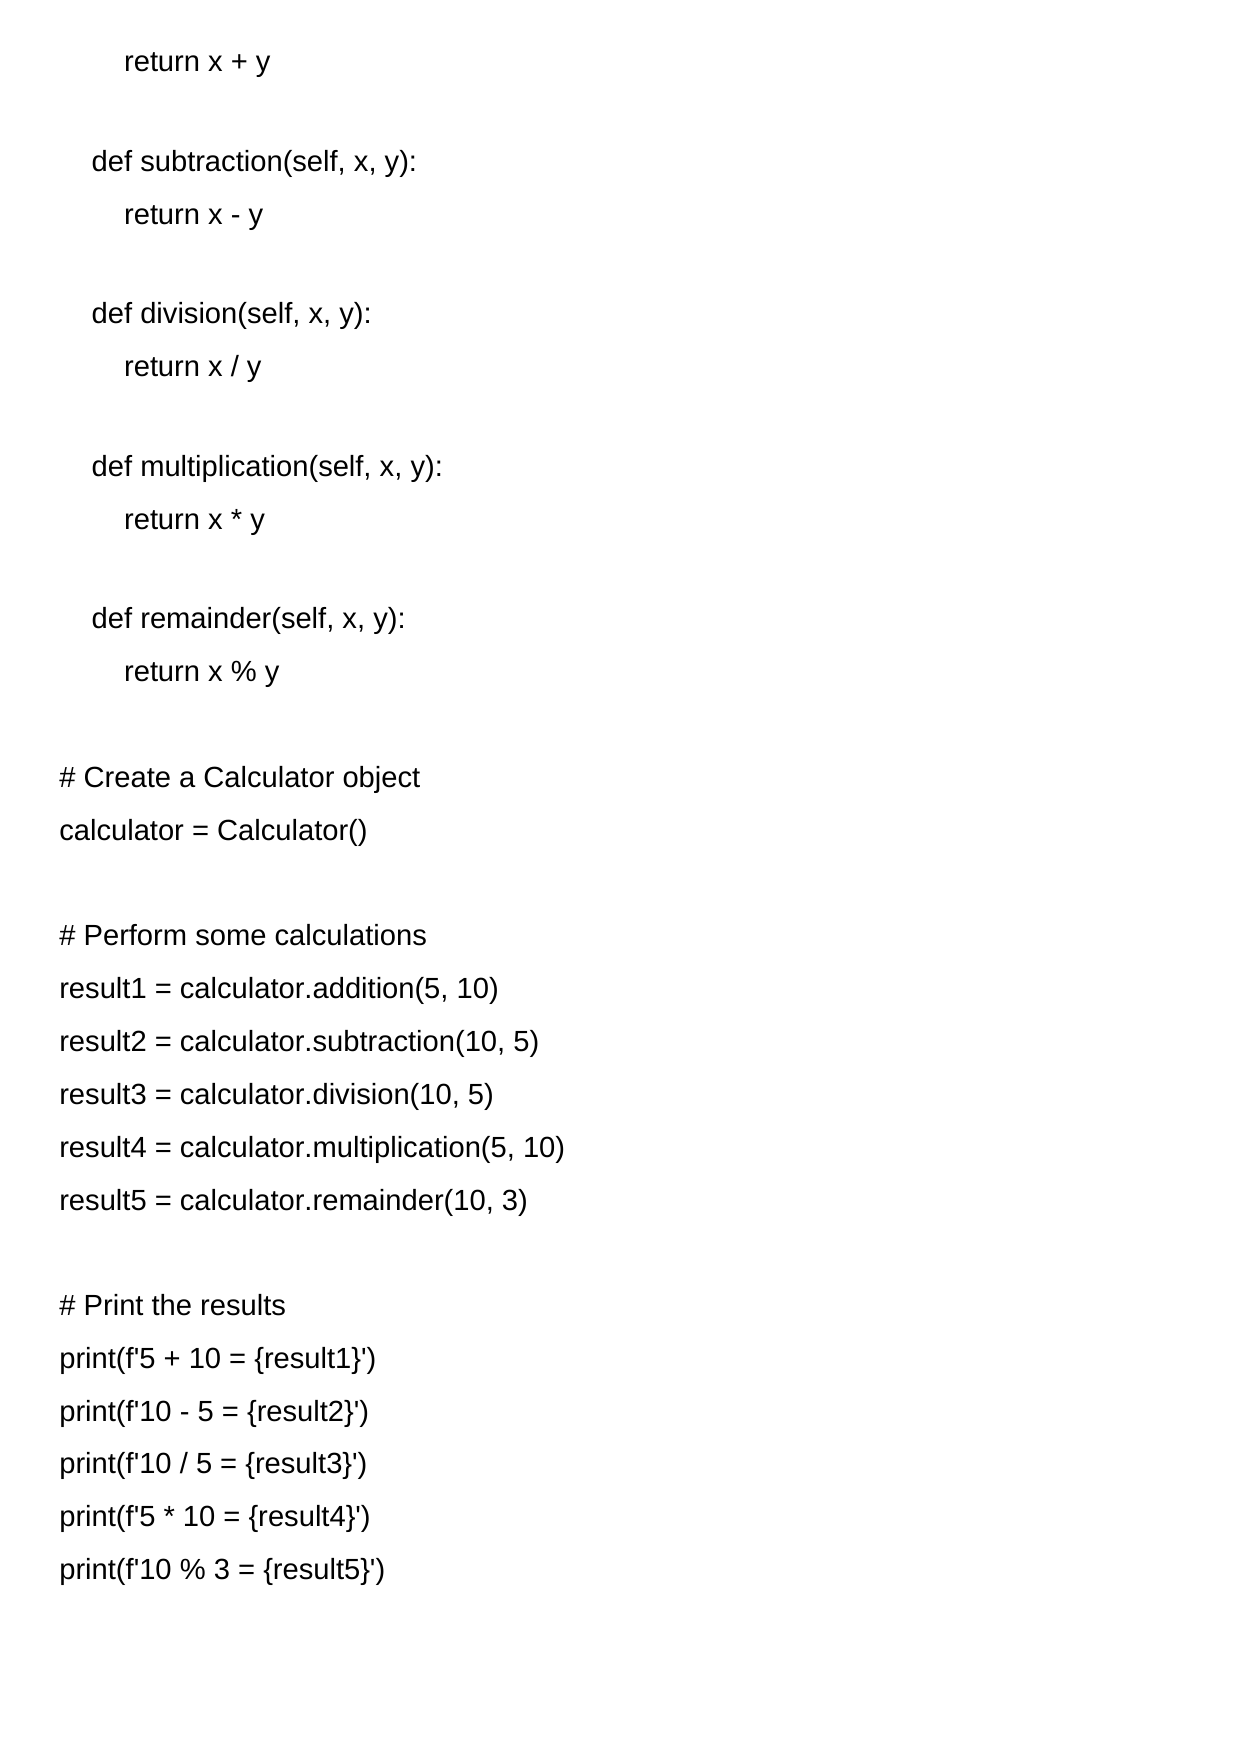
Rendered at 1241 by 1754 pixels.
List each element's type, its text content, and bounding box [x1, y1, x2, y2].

text return x + y [59, 44, 1181, 78]
text def division(self, x, y): [59, 297, 1181, 330]
text result1 = calculator.addition(5, 10) [59, 971, 1181, 1005]
text print(f'5 + 10 = {result1}') [59, 1341, 1181, 1374]
text return x / y [59, 349, 1181, 383]
text def multiplication(self, x, y): [59, 449, 1181, 483]
text result2 = calculator.subtraction(10, 5) [59, 1024, 1181, 1058]
text def remainder(self, x, y): [59, 602, 1181, 635]
text # Perform some calculations [59, 918, 1181, 952]
text print(f'10 / 5 = {result3}') [59, 1447, 1181, 1480]
text # Print the results [59, 1288, 1181, 1322]
text result4 = calculator.multiplication(5, 10) [59, 1130, 1181, 1163]
text print(f'5 * 10 = {result4}') [59, 1499, 1181, 1533]
text result5 = calculator.remainder(10, 3) [59, 1182, 1181, 1216]
text calculator = Calculator() [59, 813, 1181, 846]
text return x - y [59, 197, 1181, 230]
text return x * y [59, 502, 1181, 535]
text return x % y [59, 654, 1181, 688]
text print(f'10 - 5 = {result2}') [59, 1394, 1181, 1427]
text result3 = calculator.division(10, 5) [59, 1077, 1181, 1110]
text # Create a Calculator object [59, 760, 1181, 793]
text print(f'10 % 3 = {result5}') [59, 1552, 1181, 1586]
text def subtraction(self, x, y): [59, 144, 1181, 178]
